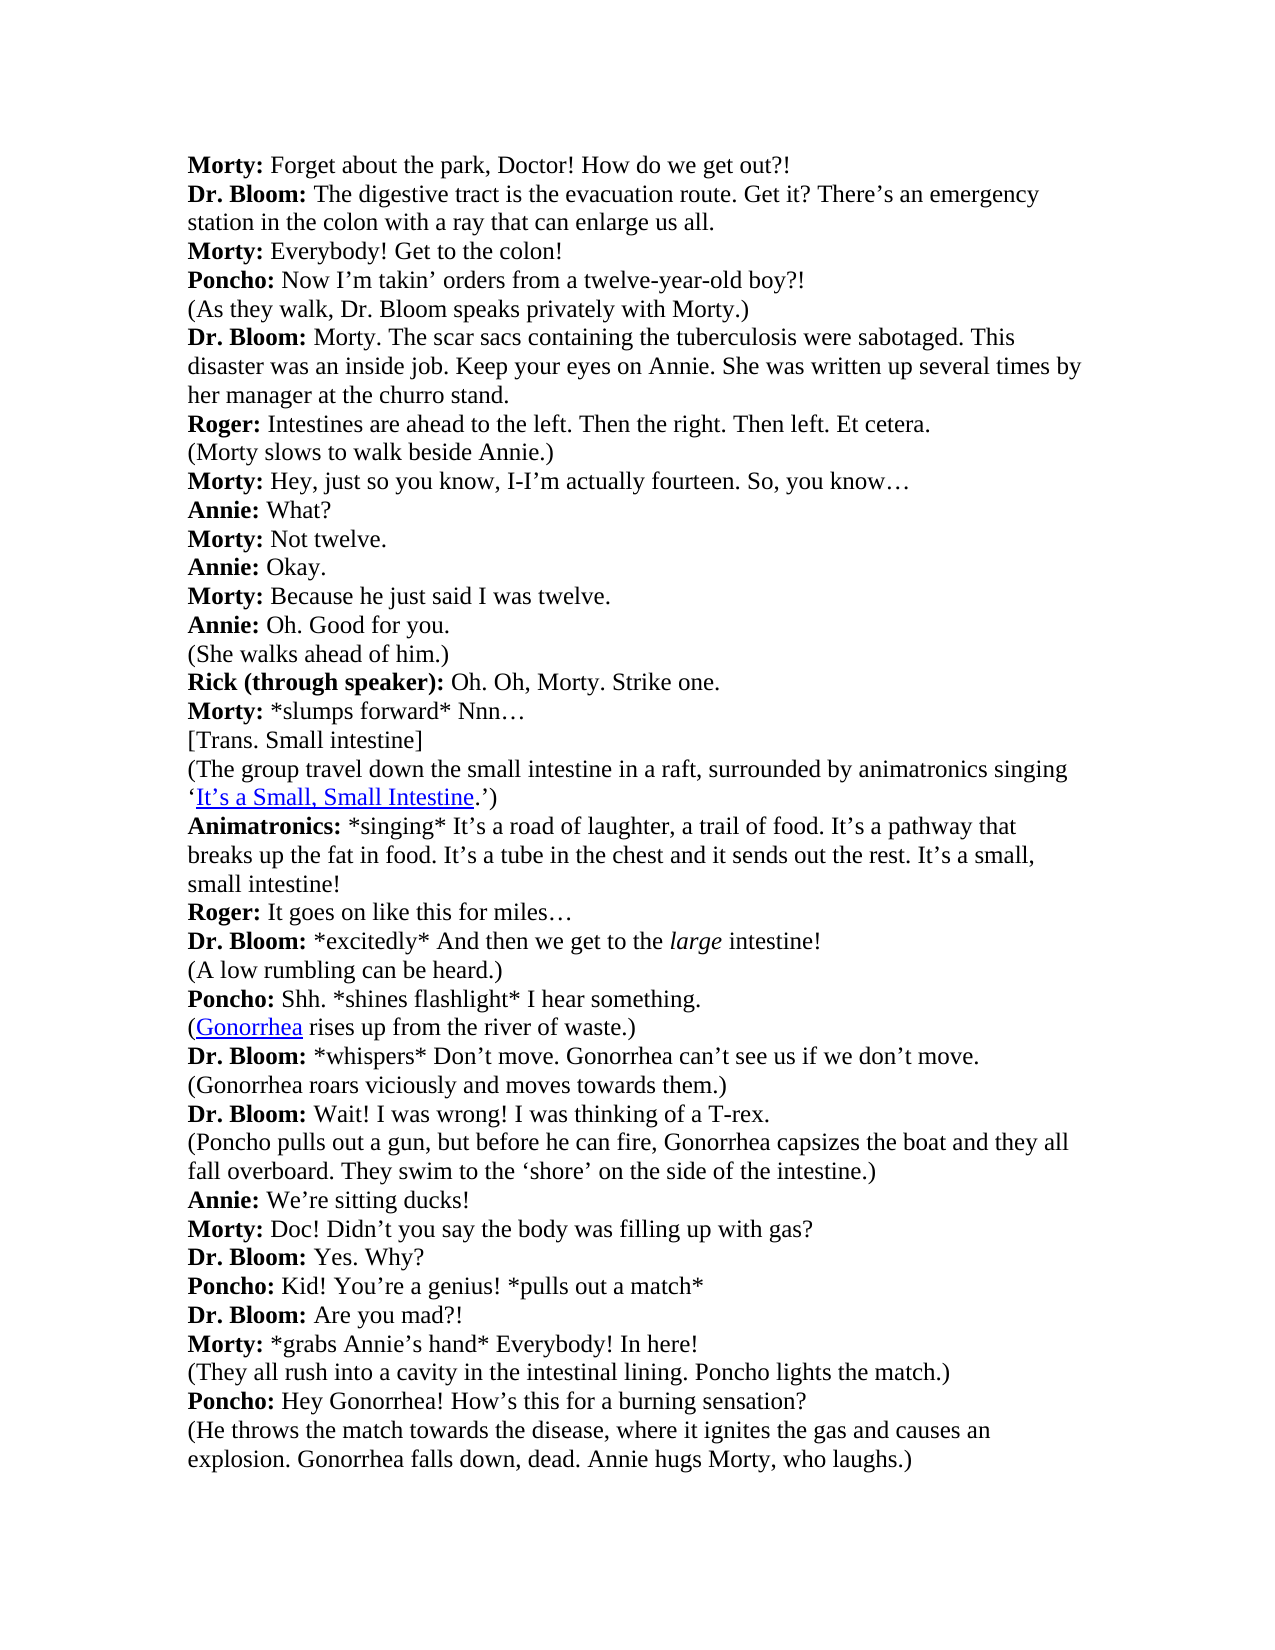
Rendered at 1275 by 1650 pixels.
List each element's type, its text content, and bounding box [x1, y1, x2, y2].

text (She walks ahead of him.) [187, 639, 1087, 667]
text [Trans. Small intestine] [187, 725, 1087, 754]
text Dr. Bloom: *excitedly* And then we get to the large intestine! [187, 926, 1087, 955]
text (They all rush into a cavity in the intestinal lining. Poncho lights the match.) [187, 1357, 1087, 1386]
text Dr. Bloom: Wait! I was wrong! I was thinking of a T-rex. [187, 1099, 1087, 1127]
text Annie: We’re sitting ducks! [187, 1185, 1087, 1214]
text Morty: Because he just said I was twelve. [187, 581, 1087, 610]
text Annie: Okay. [187, 552, 1087, 581]
text Morty: Doc! Didn’t you say the body was filling up with gas? [187, 1214, 1087, 1242]
text Morty: Everybody! Get to the colon! [187, 236, 1087, 265]
text Poncho: Shh. *shines flashlight* I hear something. [187, 984, 1087, 1012]
text (Gonorrhea rises up from the river of waste.) [187, 1012, 1087, 1041]
text Animatronics: *singing* It’s a road of laughter, a trail of food. It’s a pathway that breaks up the fat in food. It’s a tube in the chest and it sends out the rest. It’s a small, small intestine! [187, 811, 1087, 897]
text Poncho: Kid! You’re a genius! *pulls out a match* [187, 1271, 1087, 1300]
text (Morty slows to walk beside Annie.) [187, 437, 1087, 466]
text Roger: It goes on like this for miles… [187, 897, 1087, 926]
text Morty: Forget about the park, Doctor! How do we get out?! [187, 150, 1087, 179]
text Roger: Intestines are ahead to the left. Then the right. Then left. Et cetera. [187, 409, 1087, 437]
text Dr. Bloom: The digestive tract is the evacuation route. Get it? There’s an emergency station in the colon with a ray that can enlarge us all. [187, 179, 1087, 236]
text Dr. Bloom: Yes. Why? [187, 1242, 1087, 1271]
text (As they walk, Dr. Bloom speaks privately with Morty.) [187, 294, 1087, 322]
text Morty: *slumps forward* Nnn… [187, 696, 1087, 725]
text Dr. Bloom: Morty. The scar sacs containing the tuberculosis were sabotaged. This disaster was an inside job. Keep your eyes on Annie. She was written up several times by her manager at the churro stand. [187, 322, 1087, 409]
text Morty: Hey, just so you know, I-I’m actually fourteen. So, you know… [187, 466, 1087, 495]
text Rick (through speaker): Oh. Oh, Morty. Strike one. [187, 667, 1087, 696]
text Annie: Oh. Good for you. [187, 610, 1087, 639]
text (He throws the match towards the disease, where it ignites the gas and causes an explosion. Gonorrhea falls down, dead. Annie hugs Morty, who laughs.) [187, 1415, 1087, 1472]
text (Poncho pulls out a gun, but before he can fire, Gonorrhea capsizes the boat and they all fall overboard. They swim to the ‘shore’ on the side of the intestine.) [187, 1127, 1087, 1185]
text (Gonorrhea roars viciously and moves towards them.) [187, 1070, 1087, 1099]
text Poncho: Hey Gonorrhea! How’s this for a burning sensation? [187, 1386, 1087, 1415]
text Dr. Bloom: *whispers* Don’t move. Gonorrhea can’t see us if we don’t move. [187, 1041, 1087, 1070]
text (A low rumbling can be heard.) [187, 955, 1087, 984]
text Morty: *grabs Annie’s hand* Everybody! In here! [187, 1329, 1087, 1357]
text Dr. Bloom: Are you mad?! [187, 1300, 1087, 1329]
text Morty: Not twelve. [187, 524, 1087, 552]
text Poncho: Now I’m takin’ orders from a twelve-year-old boy?! [187, 265, 1087, 294]
text Annie: What? [187, 495, 1087, 524]
text (The group travel down the small intestine in a raft, surrounded by animatronics singing ‘It’s a Small, Small Intestine.’) [187, 754, 1087, 811]
